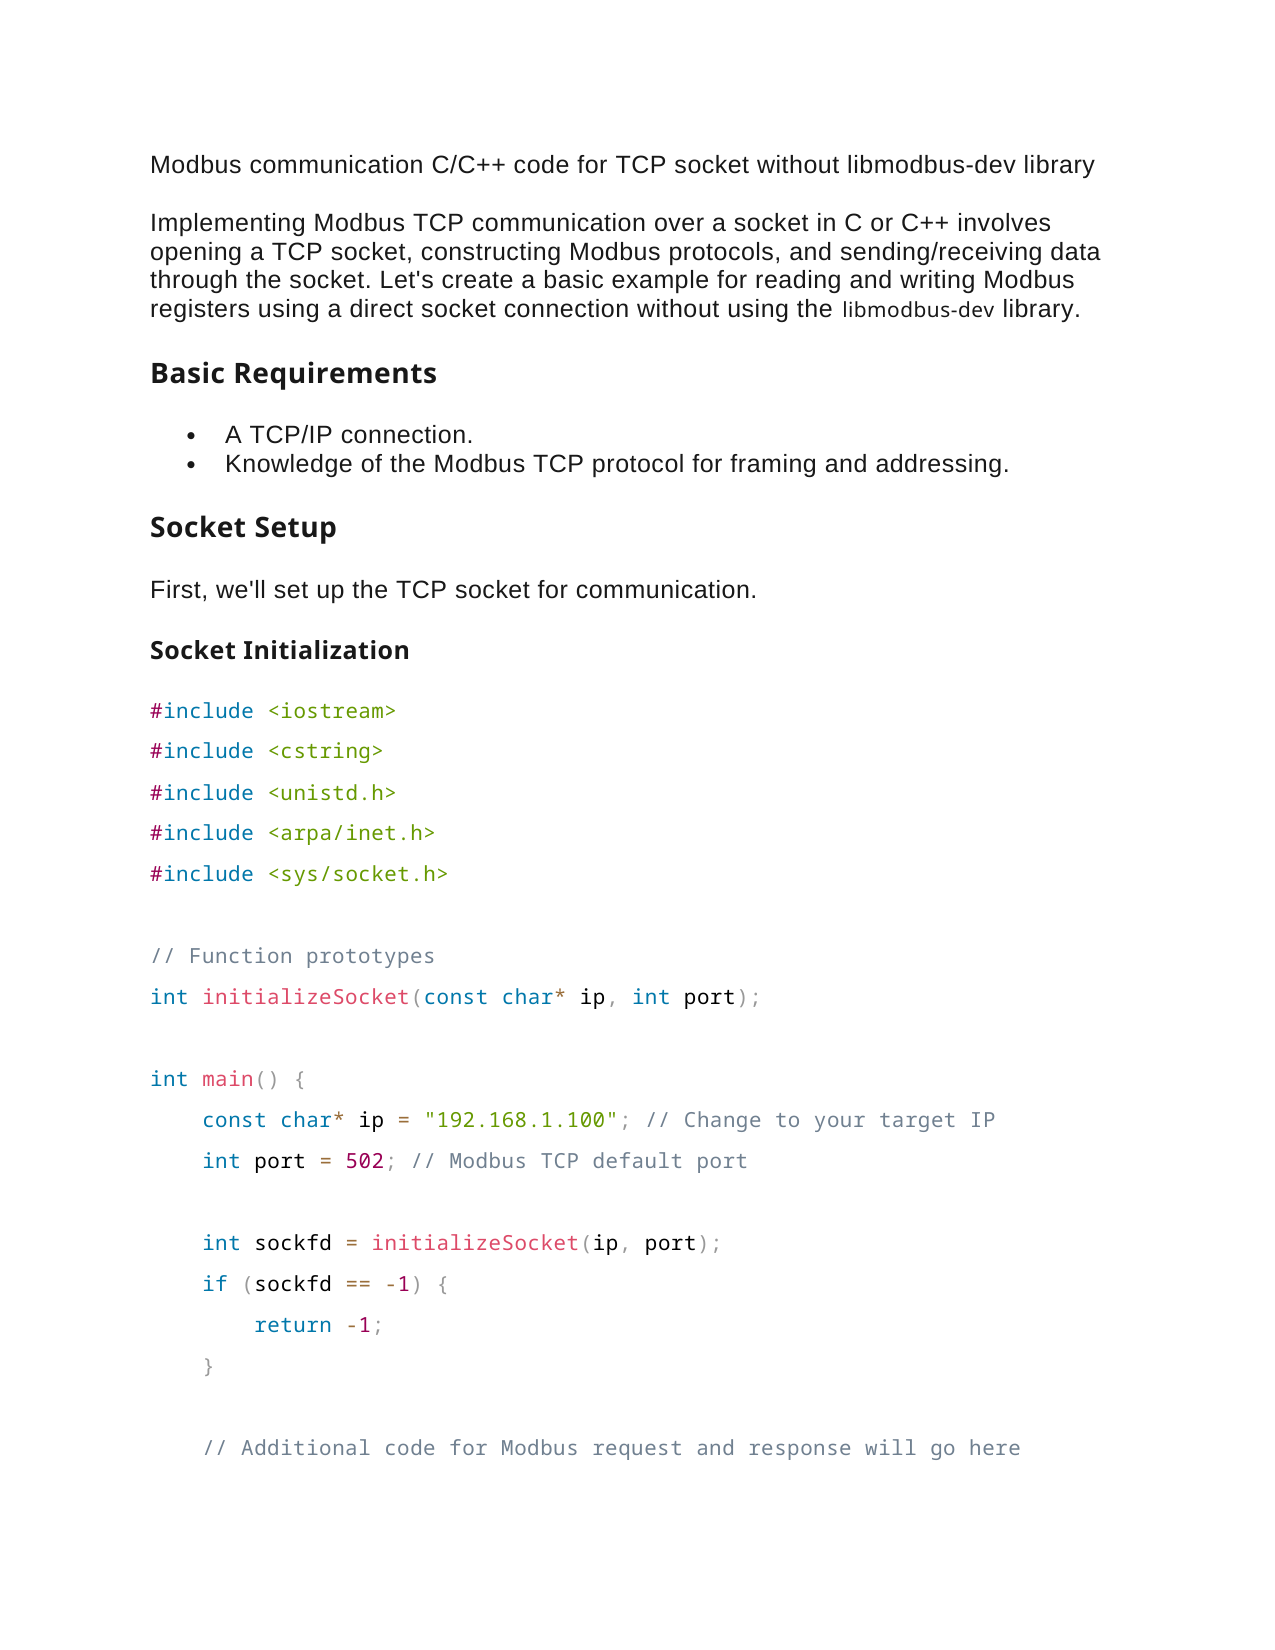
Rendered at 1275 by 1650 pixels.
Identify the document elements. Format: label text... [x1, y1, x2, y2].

text if (sockfd == -1) { [150, 1269, 1125, 1297]
list A TCP/IP connection. [187, 420, 1125, 449]
text int initializeSocket(const char* ip, int port); [150, 982, 1125, 1011]
text #include <sys/socket.h> [150, 859, 1125, 888]
text // Function prototypes [150, 941, 1125, 970]
list Knowledge of the Modbus TCP protocol for framing and addressing. [187, 449, 1125, 478]
text Implementing Modbus TCP communication over a socket in C or C++ involves opening a TCP socket, constructing Modbus protocols, and sending/receiving data through the socket. Let's create a basic example for reading and writing Modbus registers using a direct socket connection without using the libmodbus-dev library. [150, 208, 1125, 324]
text Basic Requirements [150, 353, 1125, 391]
text Socket Initialization [150, 632, 1125, 667]
text const char* ip = "192.168.1.100"; // Change to your target IP [150, 1105, 1125, 1133]
text #include <iostream> [150, 696, 1125, 724]
text return -1; [150, 1310, 1125, 1338]
text #include <arpa/inet.h> [150, 818, 1125, 847]
text int port = 502; // Modbus TCP default port [150, 1146, 1125, 1174]
text Modbus communication C/C++ code for TCP socket without libmodbus-dev library [150, 150, 1125, 179]
text } [150, 1351, 1125, 1379]
text Socket Setup [150, 507, 1125, 545]
text // Additional code for Modbus request and response will go here [150, 1433, 1125, 1461]
text First, we'll set up the TCP socket for communication. [150, 574, 1125, 603]
text #include <unistd.h> [150, 778, 1125, 806]
text #include <cstring> [150, 737, 1125, 765]
text int sockfd = initializeSocket(ip, port); [150, 1228, 1125, 1256]
text int main() { [150, 1064, 1125, 1093]
